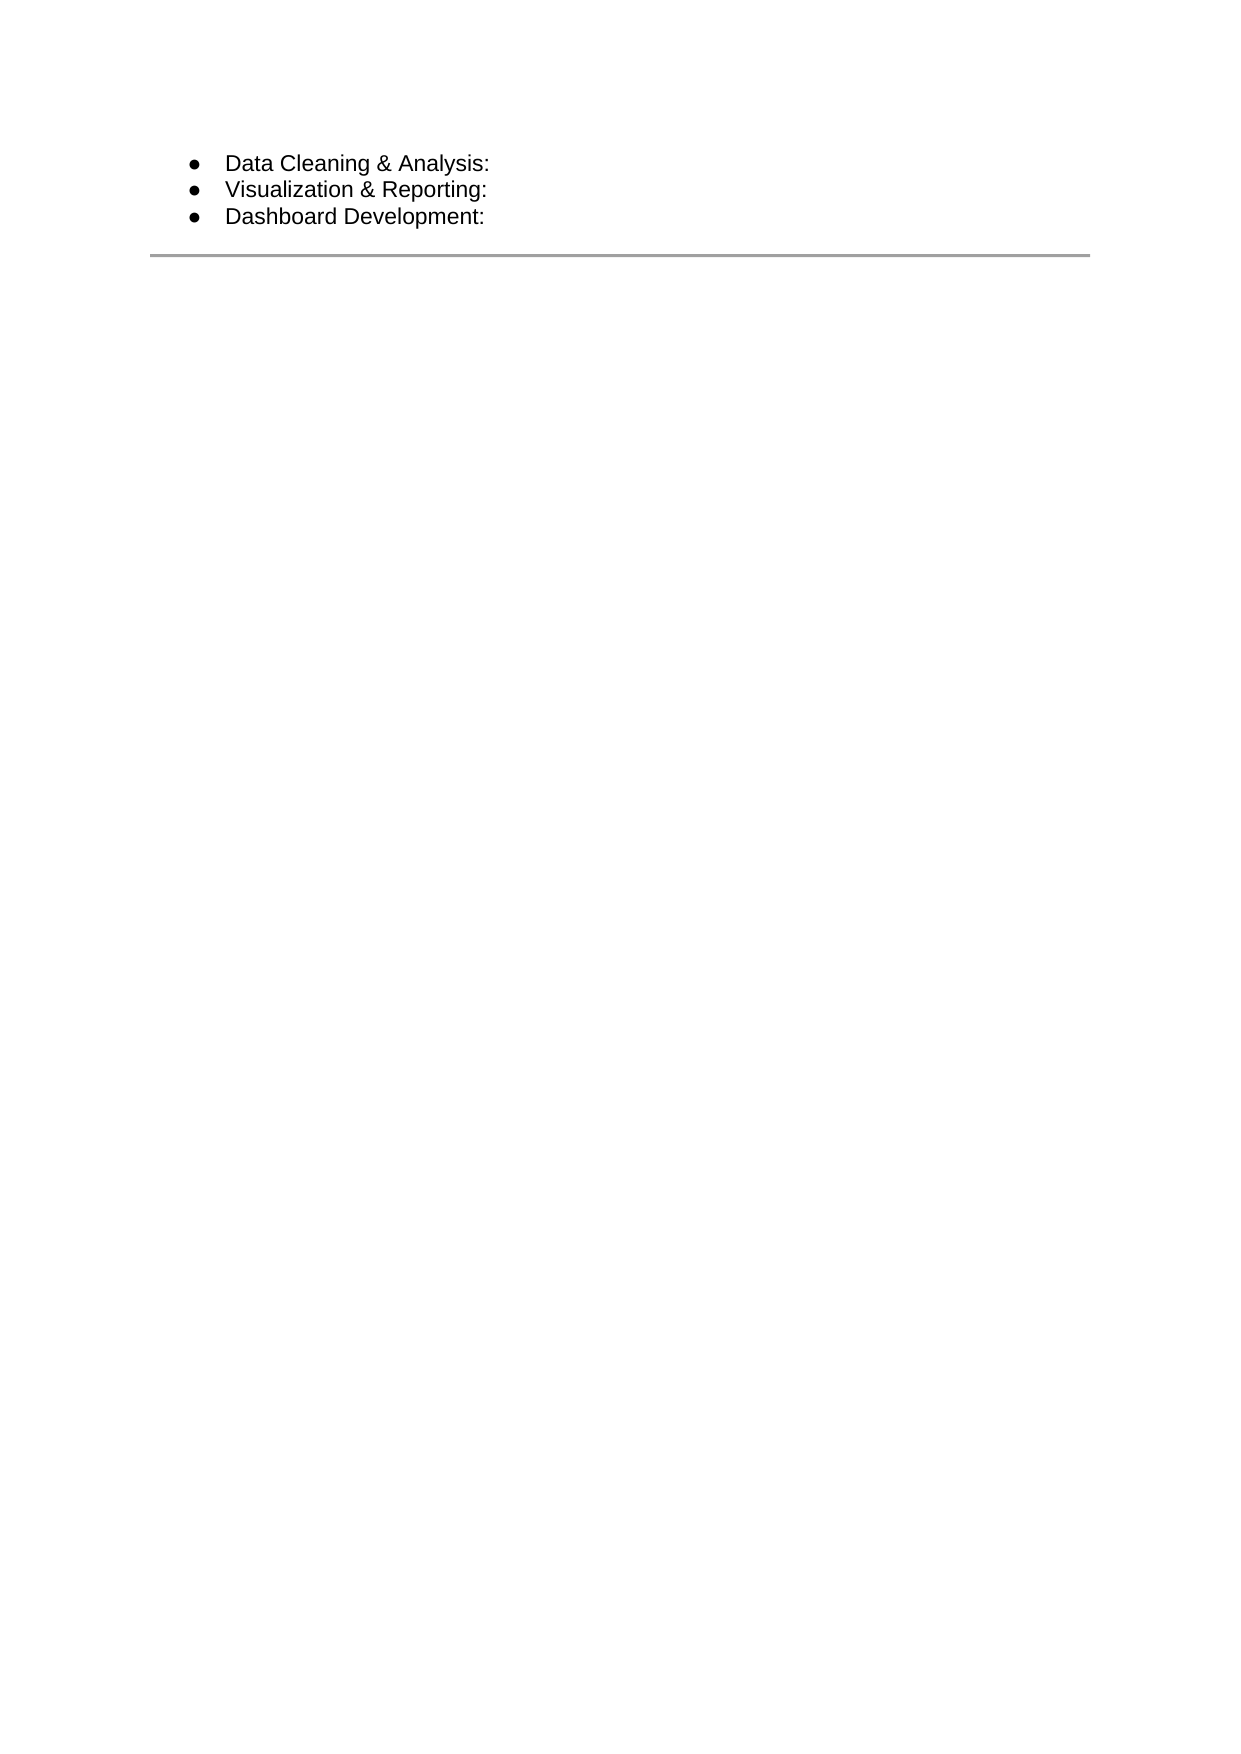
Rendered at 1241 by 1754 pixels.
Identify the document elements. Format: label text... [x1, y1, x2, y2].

list Data Cleaning & Analysis: [187, 150, 1090, 176]
list Visualization & Reporting: [187, 176, 1090, 203]
list Dashboard Development: [187, 203, 1090, 229]
